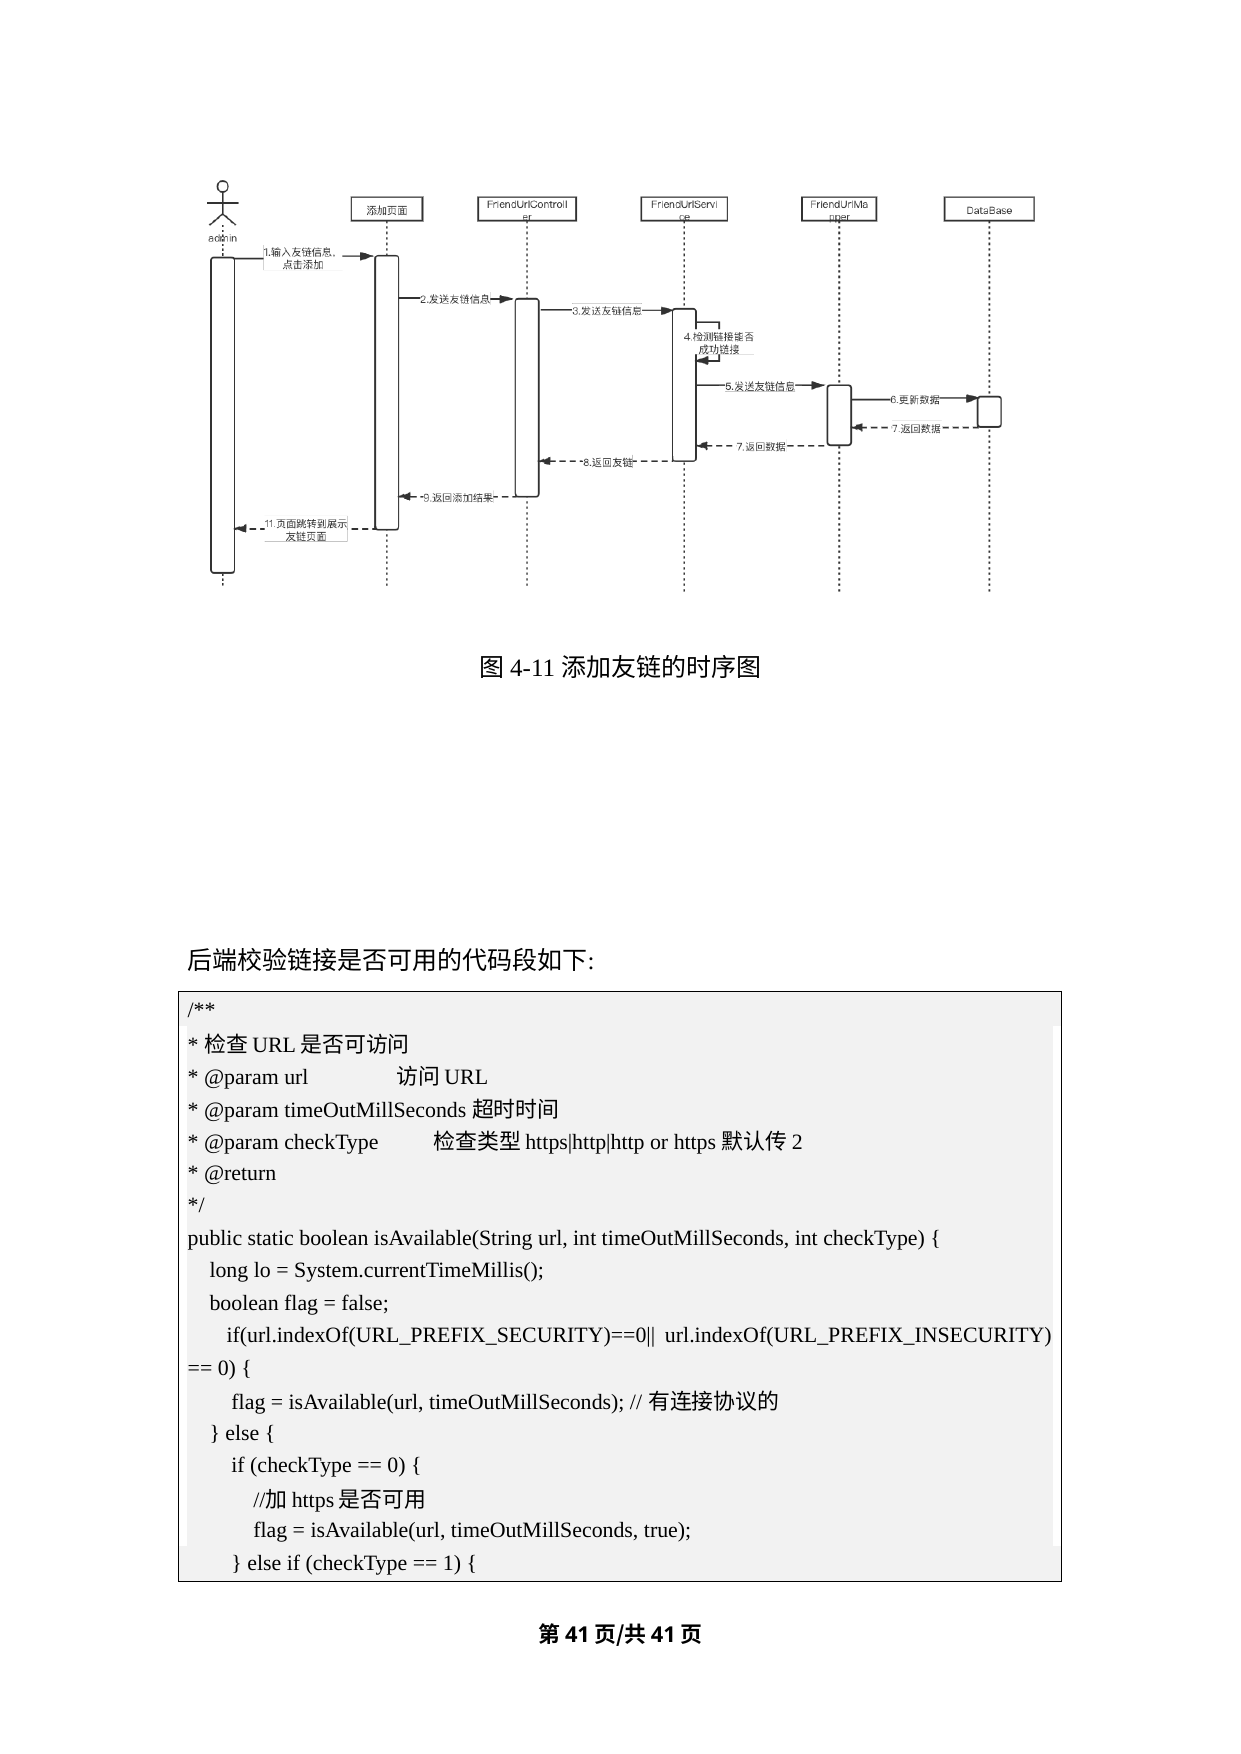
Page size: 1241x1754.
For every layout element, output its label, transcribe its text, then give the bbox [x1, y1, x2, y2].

text flag = isAvailable(url, timeOutMillSeconds, true); [187, 1514, 1053, 1543]
text * @param url 访问URL [187, 1059, 1053, 1091]
text if(url.indexOf(URL_PREFIX_SECURITY)==0|| url.indexOf(URL_PREFIX_INSECURITY) == 0) { [187, 1319, 1053, 1384]
text 后端校验链接是否可用的代码段如下: [187, 926, 1053, 991]
text */ [187, 1189, 1053, 1221]
text /** [179, 992, 1061, 1026]
text * @return [187, 1156, 1053, 1189]
text long lo = System.currentTimeMillis(); [187, 1254, 1053, 1286]
text public static boolean isAvailable(String url, int timeOutMillSeconds, int checkType) { [187, 1221, 1053, 1254]
picture [187, 162, 1053, 611]
text //加https是否可用 [187, 1481, 1053, 1514]
text * 检查URL是否可访问 [187, 1026, 1053, 1059]
text * @param timeOutMillSeconds 超时时间 [187, 1091, 1053, 1124]
text boolean flag = false; [187, 1286, 1053, 1319]
text } else { [187, 1416, 1053, 1449]
text } else if (checkType == 1) { [179, 1543, 1061, 1581]
text if (checkType == 0) { [187, 1449, 1053, 1481]
text flag = isAvailable(url, timeOutMillSeconds); // 有连接协议的 [187, 1384, 1053, 1416]
text * @param checkType 检查类型https|http|http or https 默认传2 [187, 1124, 1053, 1156]
text 图 4-11 添加友链的时序图 [187, 633, 1053, 698]
